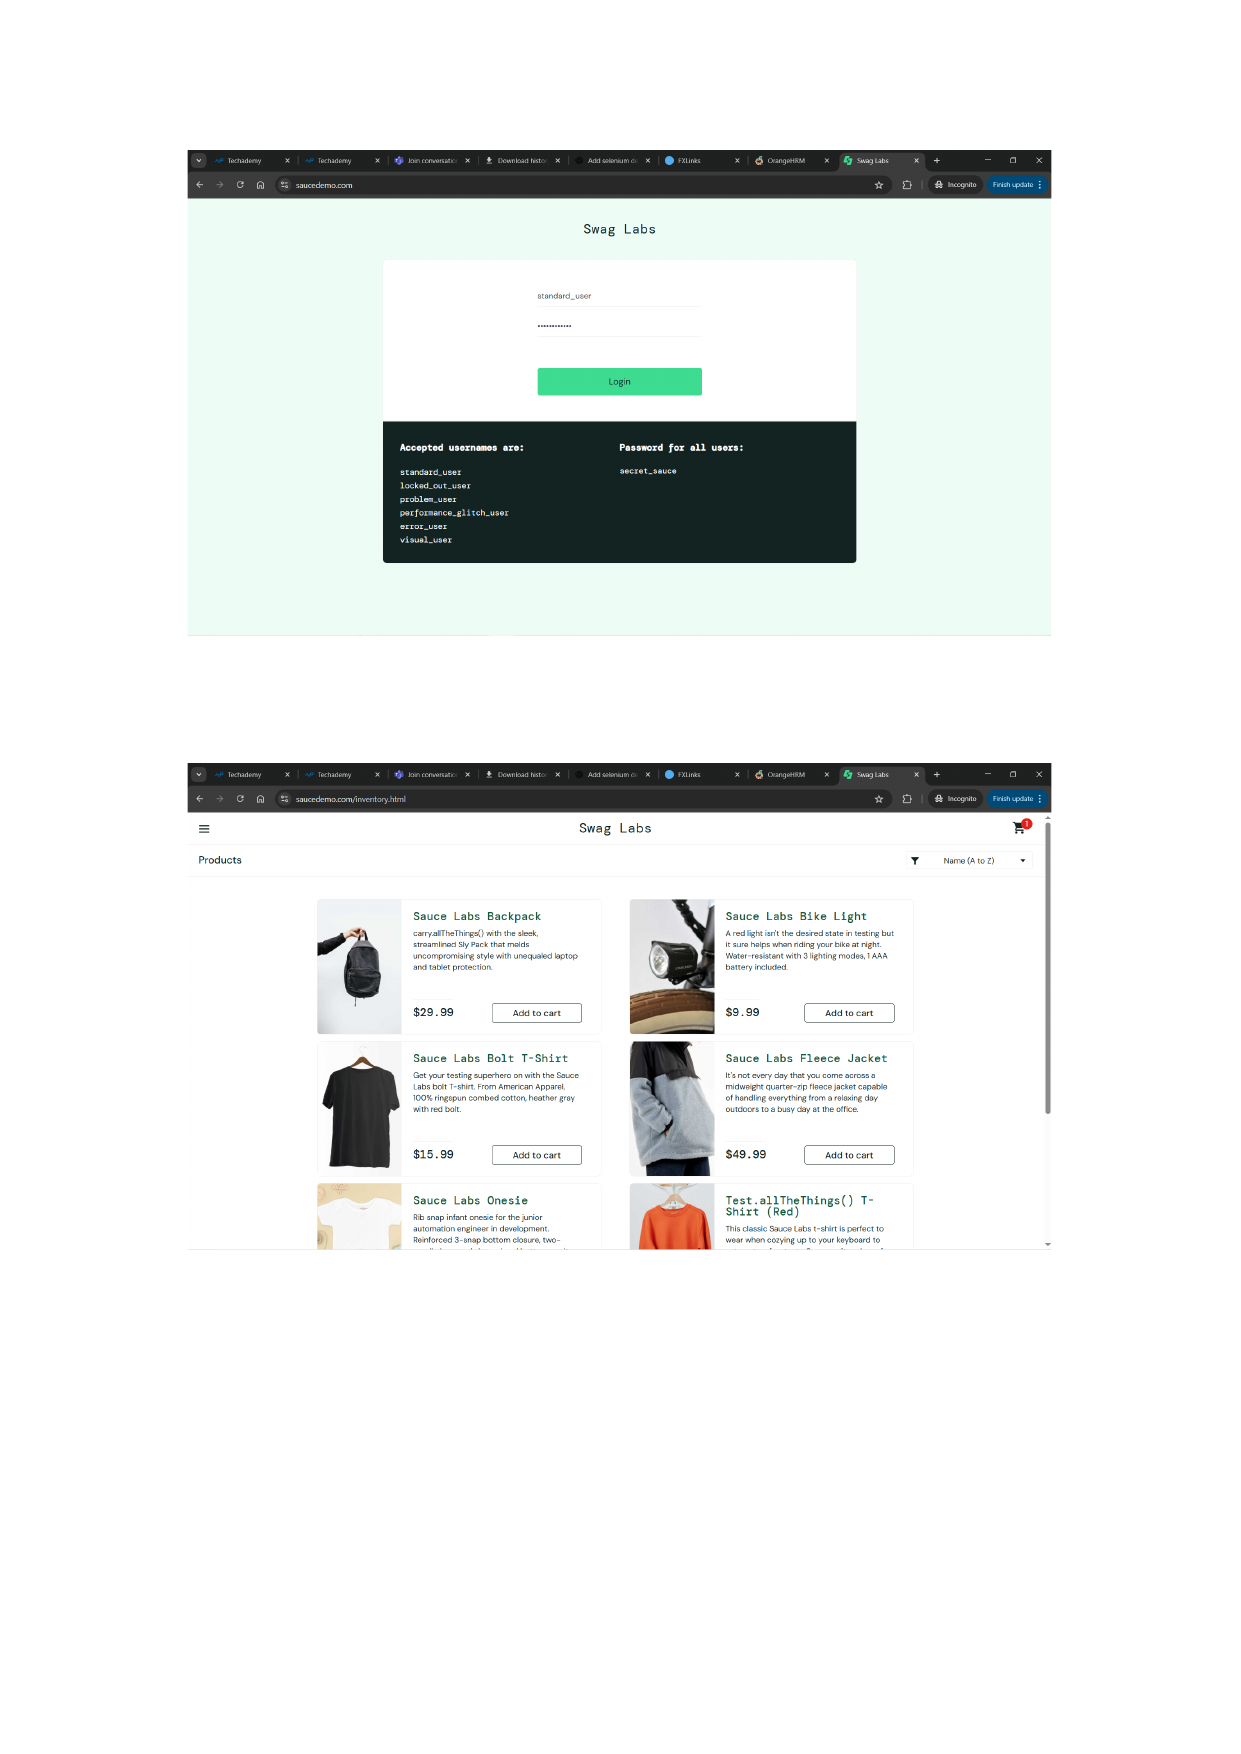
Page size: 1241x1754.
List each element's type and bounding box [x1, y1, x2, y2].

picture [187, 763, 1052, 1250]
picture [187, 150, 1052, 636]
